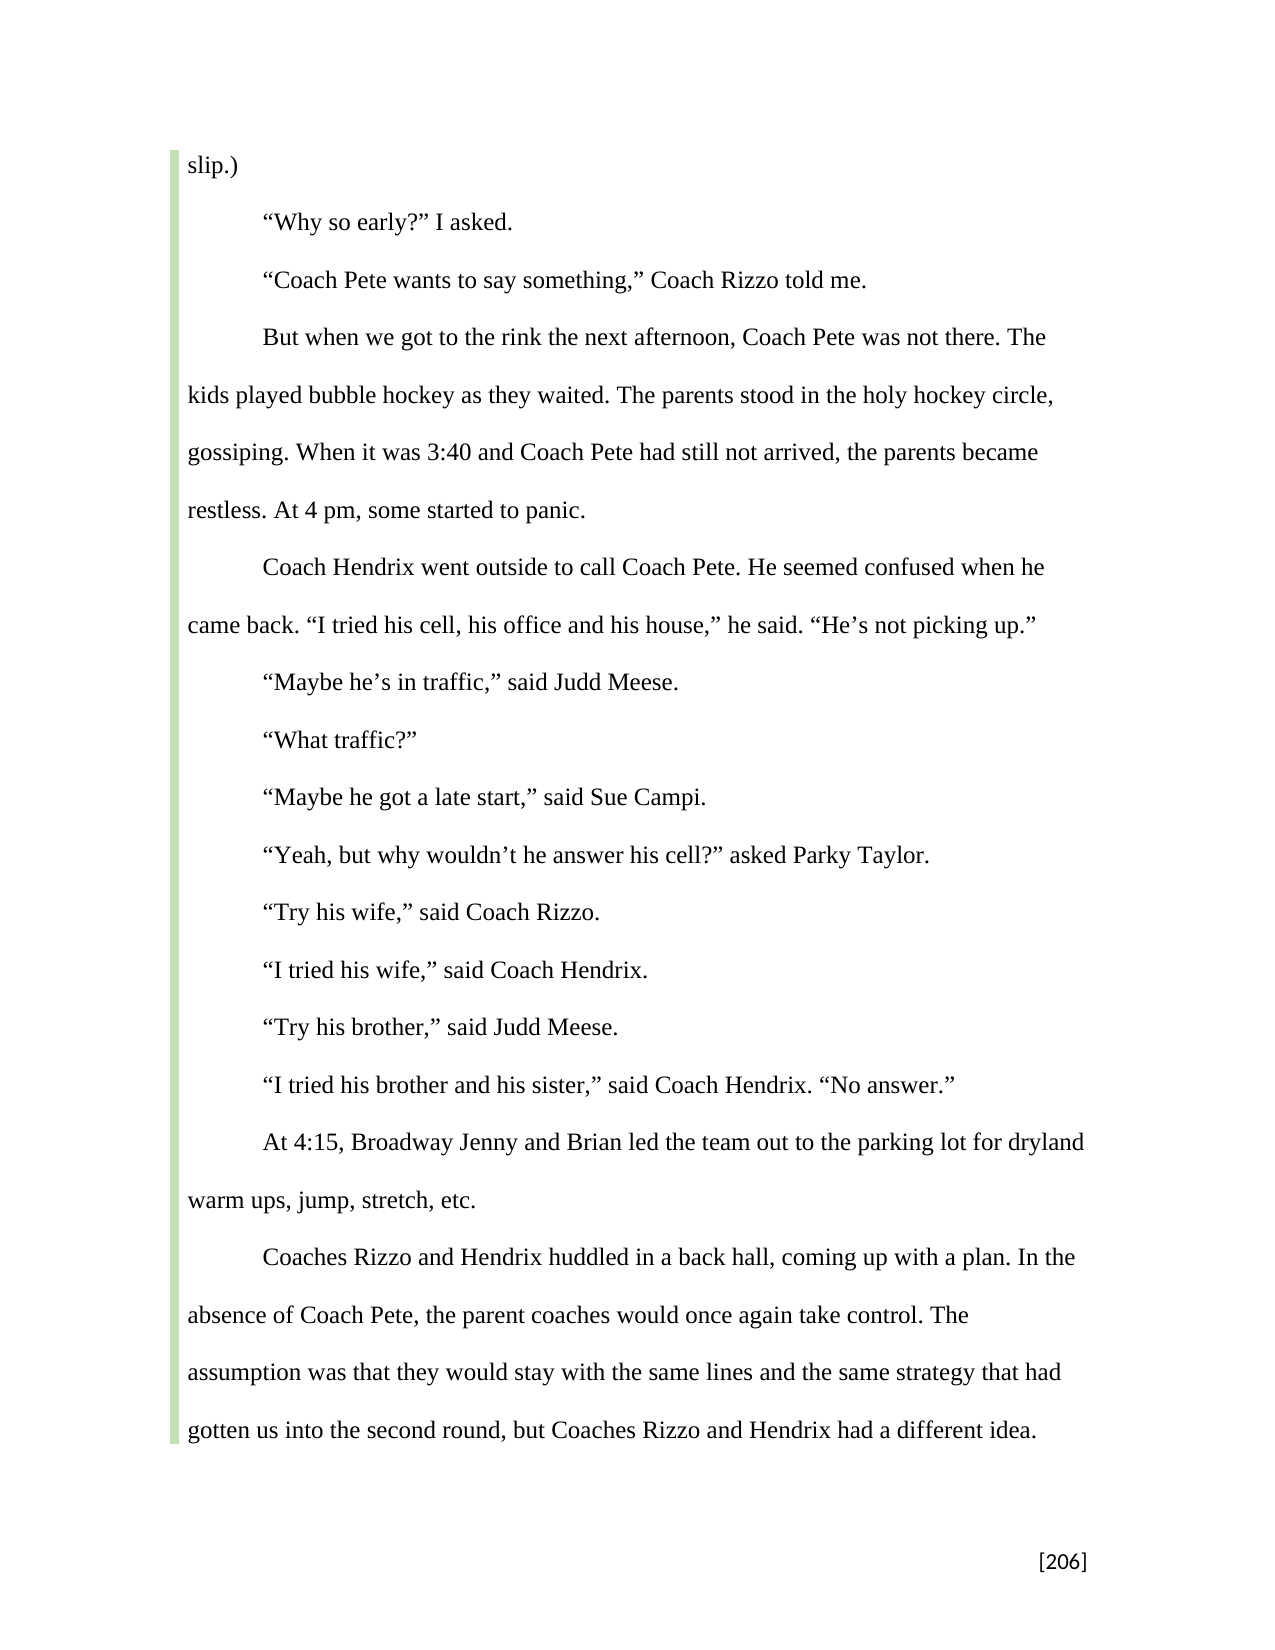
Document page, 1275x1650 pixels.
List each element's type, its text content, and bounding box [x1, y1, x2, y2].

text “Try his wife,” said Coach Rizzo. [179, 897, 1087, 926]
text “I tried his wife,” said Coach Hendrix. [179, 955, 1087, 984]
text At 4:15, Broadway Jenny and Brian led the team out to the parking lot for dryland warm ups, jump, stretch, etc. [179, 1127, 1087, 1214]
text “What traffic?” [179, 725, 1087, 754]
text “Coach Pete wants to say something,” Coach Rizzo told me. [179, 265, 1087, 294]
text “I tried his brother and his sister,” said Coach Hendrix. “No answer.” [179, 1070, 1087, 1099]
text “Maybe he’s in traffic,” said Judd Meese. [179, 667, 1087, 696]
text But when we got to the rink the next afternoon, Coach Pete was not there. The kids played bubble hockey as they waited. The parents stood in the holy hockey circle, gossiping. When it was 3:40 and Coach Pete had still not arrived, the parents became restless. At 4 pm, some started to panic. [179, 322, 1087, 524]
text Coach Hendrix went outside to call Coach Pete. He seemed confused when he came back. “I tried his cell, his office and his house,” he said. “He’s not picking up.” [179, 552, 1087, 639]
text “Yeah, but why wouldn’t he answer his cell?” asked Parky Taylor. [179, 840, 1087, 869]
text “Maybe he got a late start,” said Sue Campi. [179, 782, 1087, 811]
text “Try his brother,” said Judd Meese. [179, 1012, 1087, 1041]
text “Why so early?” I asked. [179, 207, 1087, 236]
